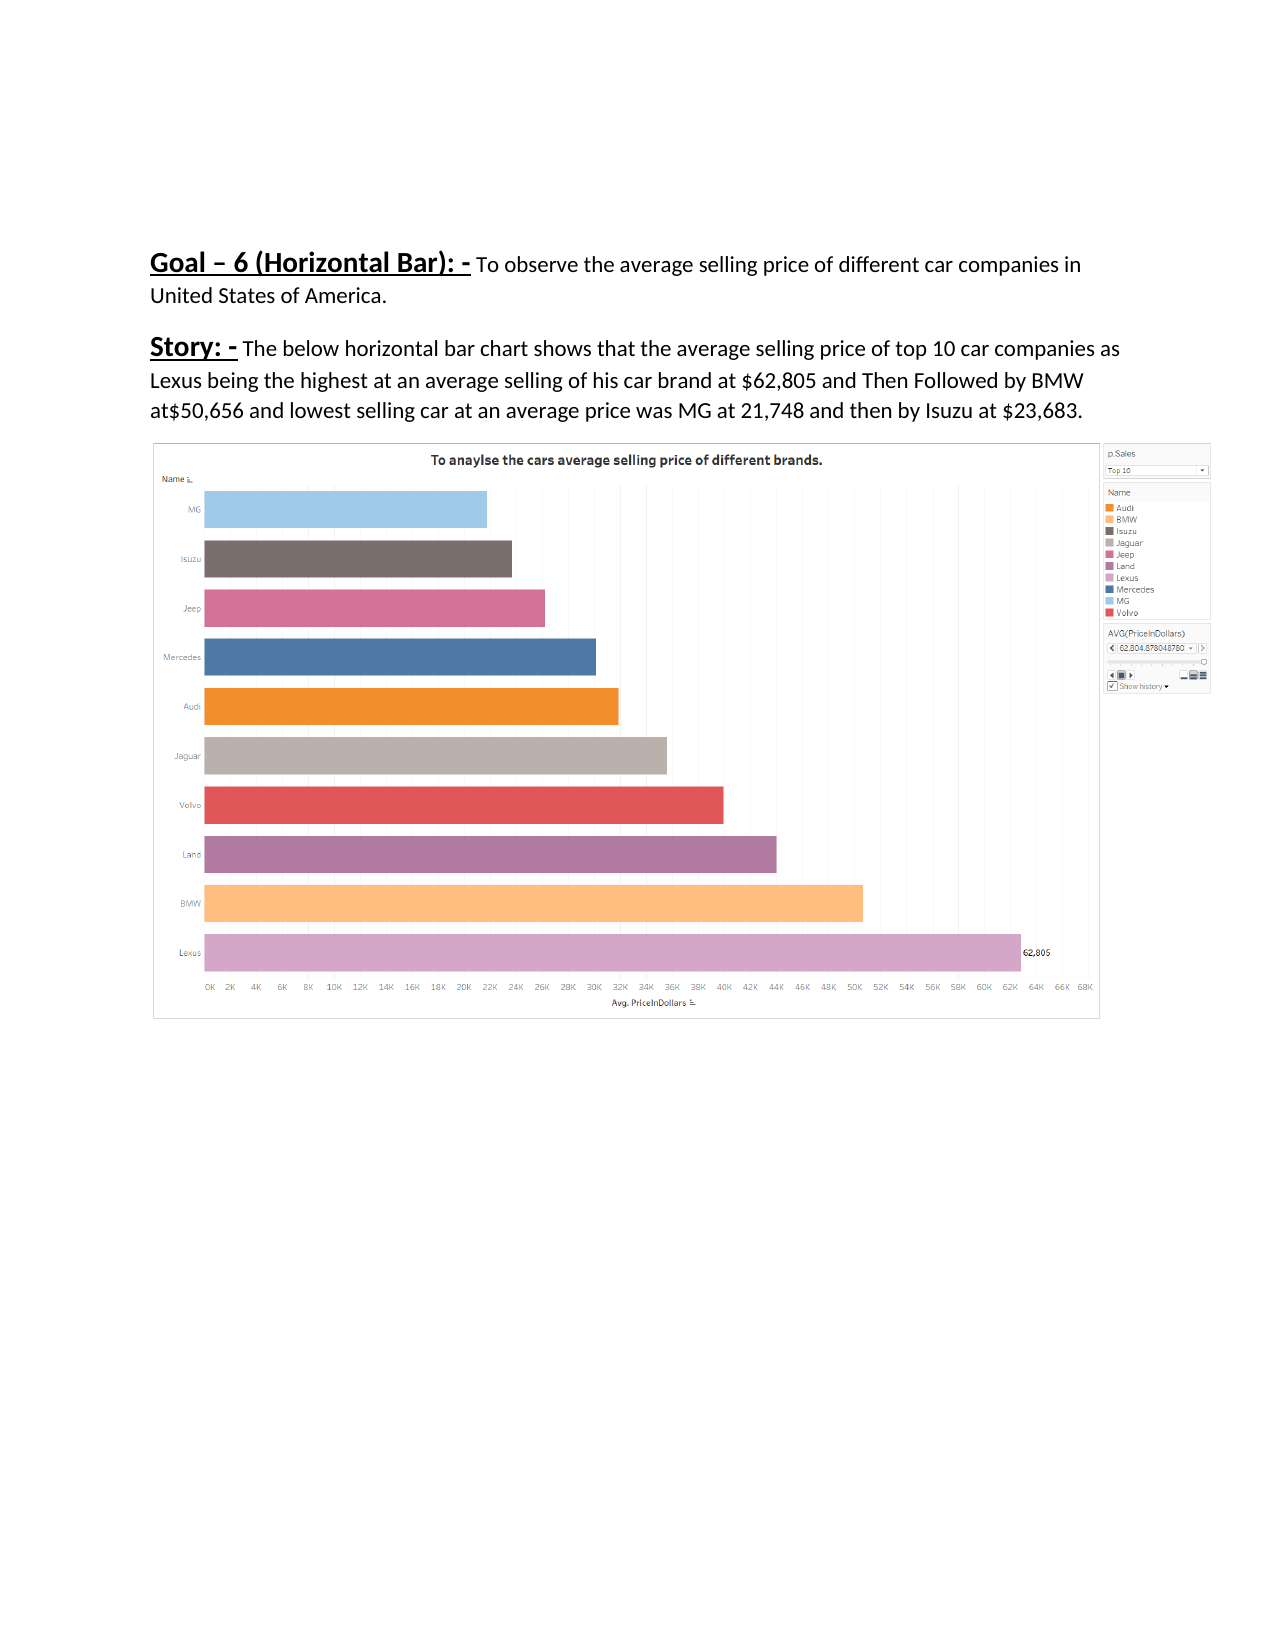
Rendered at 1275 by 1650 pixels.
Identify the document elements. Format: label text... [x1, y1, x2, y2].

text Goal – 6 (Horizontal Bar): - To observe the average selling price of different car companies in United States of America. [150, 244, 1125, 309]
picture [150, 443, 1213, 1021]
text Story: - The below horizontal bar chart shows that the average selling price of top 10 car companies as Lexus being the highest at an average selling of his car brand at $62,805 and Then Followed by BMW at$50,656 and lowest selling car at an average price was MG at 21,748 and then by Isuzu at $23,683. [150, 328, 1125, 424]
